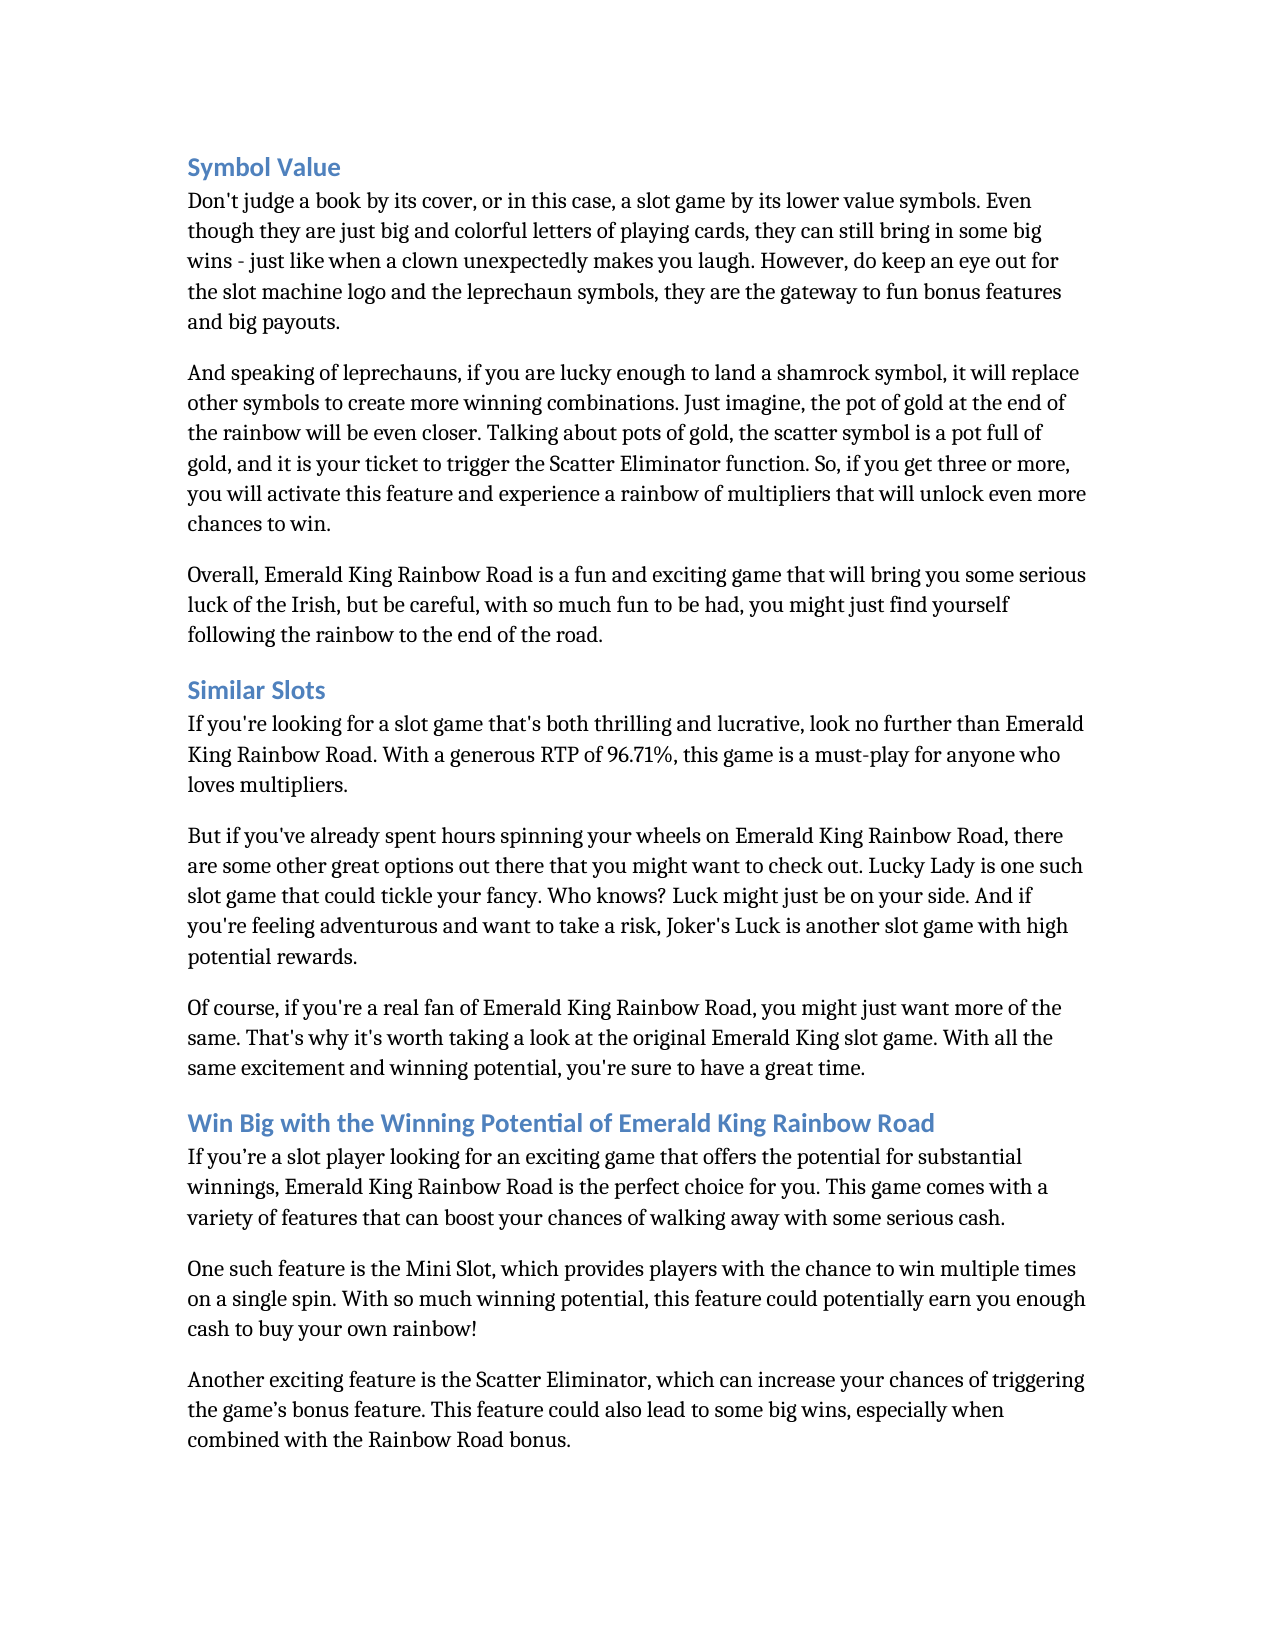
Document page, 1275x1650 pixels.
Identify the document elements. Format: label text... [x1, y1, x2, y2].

text Don't judge a book by its cover, or in this case, a slot game by its lower value symbols. Even though they are just big and colorful letters of playing cards, they can still bring in some big wins - just like when a clown unexpectedly makes you laugh. However, do keep an eye out for the slot machine logo and the leprechaun symbols, they are the gateway to fun bonus features and big payouts. [187, 188, 1087, 335]
text One such feature is the Mini Slot, which provides players with the chance to win multiple times on a single spin. With so much winning potential, this feature could potentially earn you enough cash to buy your own rainbow! [187, 1255, 1087, 1342]
subtitle Symbol Value [187, 150, 1087, 183]
text But if you've already spent hours spinning your wheels on Emerald King Rainbow Road, there are some other great options out there that you might want to check out. Lucky Lady is one such slot game that could tickle your fancy. Who knows? Luck might just be on your side. And if you're feeling adventurous and want to take a risk, Joker's Luck is another slot game with high potential rewards. [187, 823, 1087, 970]
text If you're looking for a slot game that's both thrilling and lucrative, look no further than Emerald King Rainbow Road. With a generous RTP of 96.71%, this game is a must-play for anyone who loves multipliers. [187, 711, 1087, 798]
subtitle Similar Slots [187, 673, 1087, 706]
text And speaking of leprechauns, if you are lucky enough to land a shamrock symbol, it will replace other symbols to create more winning combinations. Just imagine, the pot of gold at the end of the rainbow will be even closer. Talking about pots of gold, the scatter symbol is a pot full of gold, and it is your ticket to trigger the Scatter Eliminator function. So, if you get three or more, you will activate this feature and experience a rainbow of multipliers that will unlock even more chances to win. [187, 360, 1087, 537]
text If you’re a slot player looking for an exciting game that offers the potential for substantial winnings, Emerald King Rainbow Road is the perfect choice for you. This game comes with a variety of features that can boost your chances of walking away with some serious cash. [187, 1144, 1087, 1231]
text Overall, Emerald King Rainbow Road is a fun and exciting game that will bring you some serious luck of the Irish, but be careful, with so much fun to be had, you might just find yourself following the rainbow to the end of the road. [187, 562, 1087, 649]
text Another exciting feature is the Scatter Eliminator, which can increase your chances of triggering the game’s bonus feature. This feature could also lead to some big wins, especially when combined with the Rainbow Road bonus. [187, 1367, 1087, 1454]
subtitle Win Big with the Winning Potential of Emerald King Rainbow Road [187, 1106, 1087, 1139]
text Of course, if you're a real fan of Emerald King Rainbow Road, you might just want more of the same. That's why it's worth taking a look at the original Emerald King slot game. With all the same excitement and winning potential, you're sure to have a great time. [187, 994, 1087, 1081]
